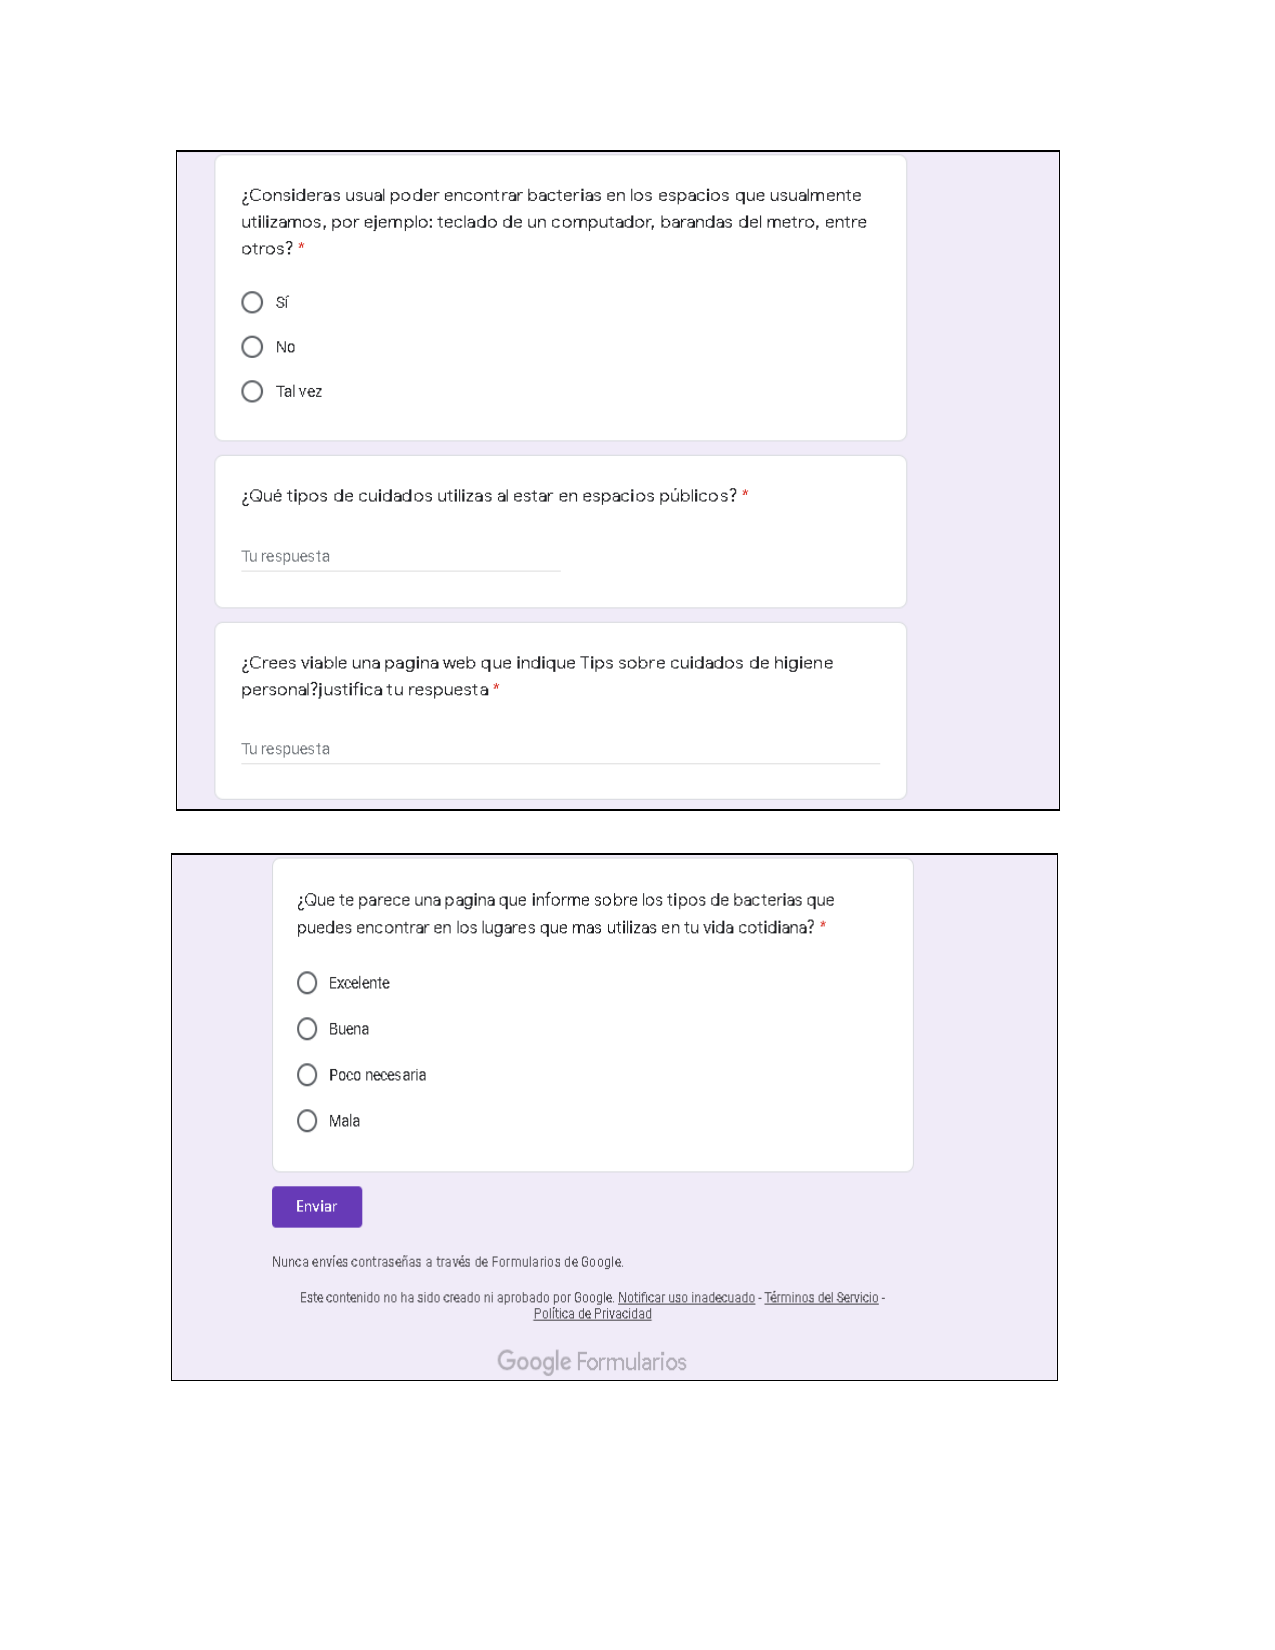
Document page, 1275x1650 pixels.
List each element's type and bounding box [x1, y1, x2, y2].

picture [177, 152, 1059, 809]
picture [172, 855, 1057, 1380]
